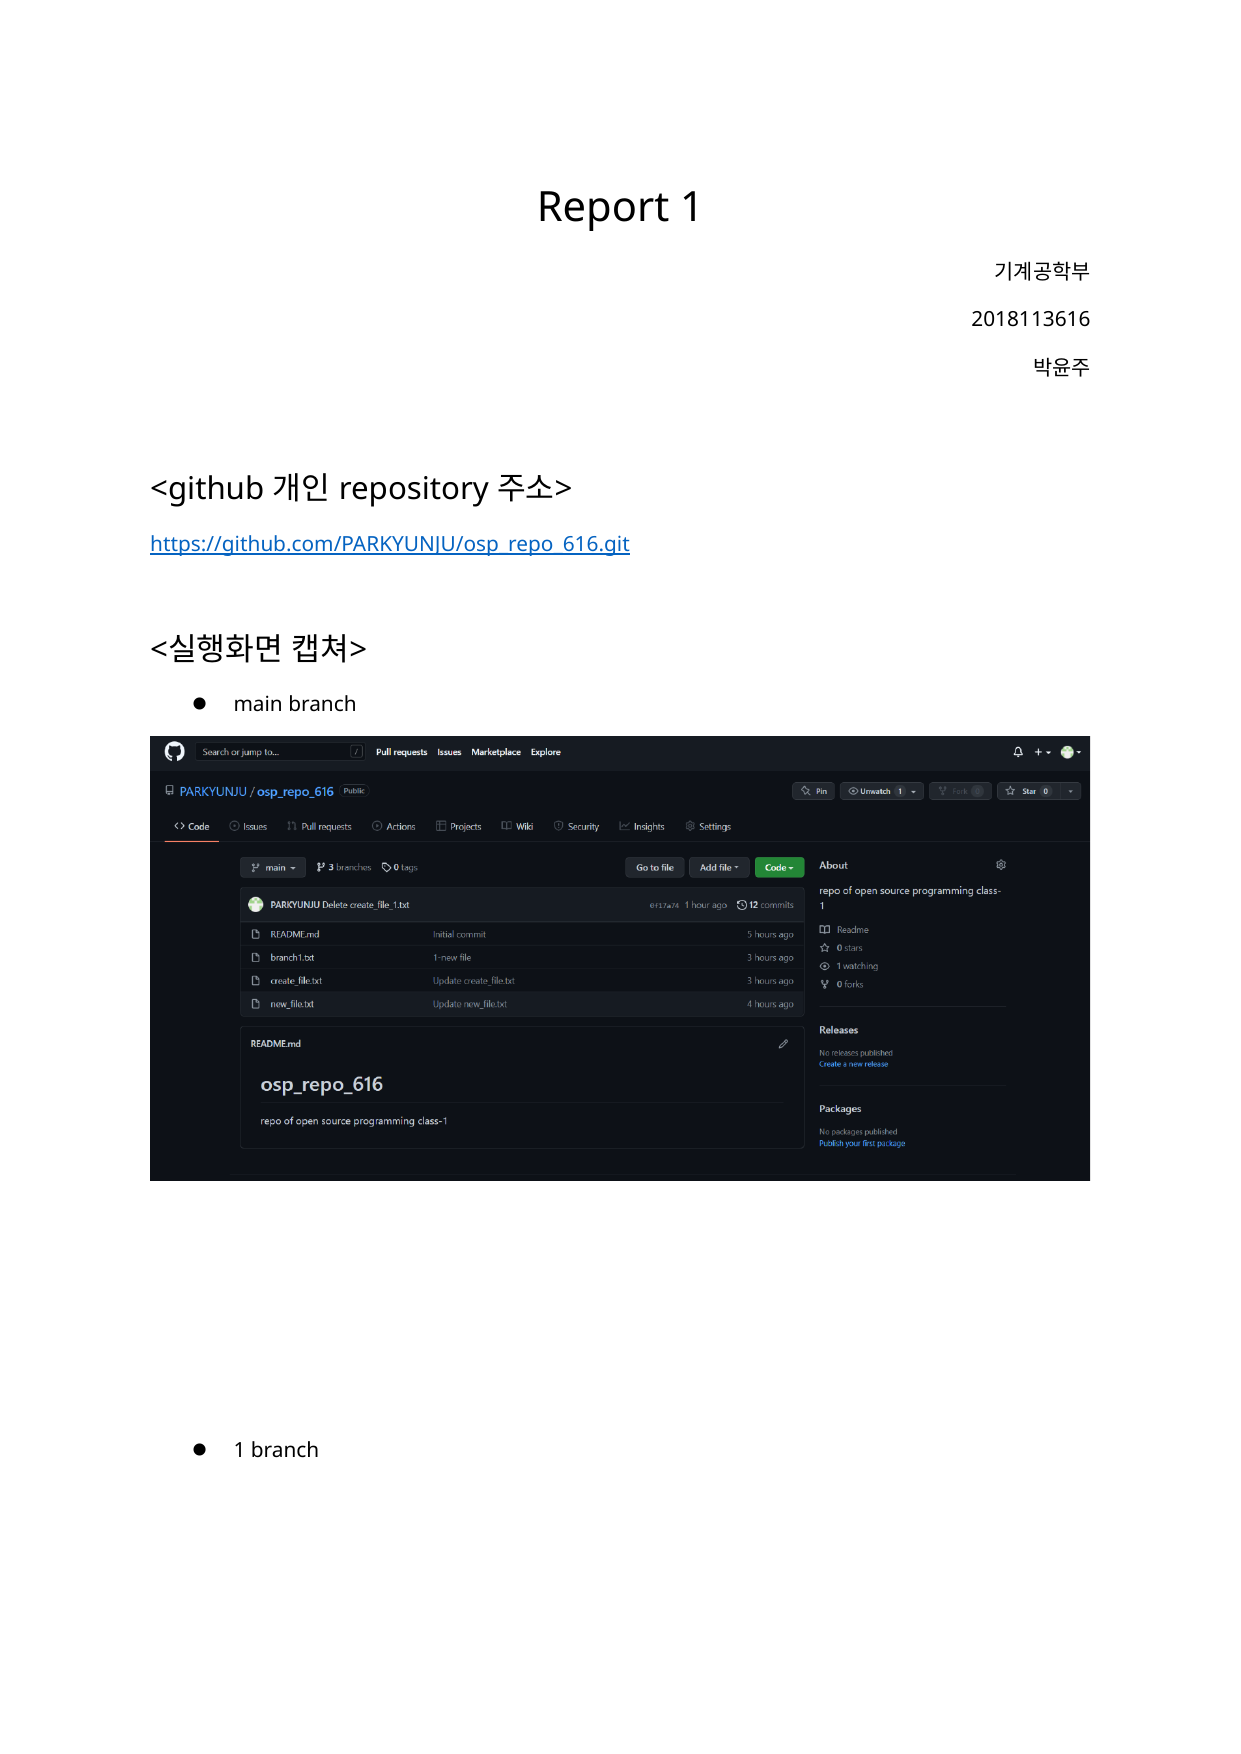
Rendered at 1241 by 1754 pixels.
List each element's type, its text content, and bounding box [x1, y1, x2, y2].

list main branch [192, 689, 1090, 718]
list 1 branch [192, 1436, 1090, 1464]
picture [150, 736, 1091, 1181]
text https://github.com/PARKYUNJU/osp_repo_616.git [150, 529, 1090, 558]
text 박윤주 [150, 352, 1090, 382]
text 기계공학부 [150, 255, 1090, 285]
text <실행화면 캡쳐> [150, 624, 1090, 669]
text Report 1 [150, 177, 1090, 234]
text 2018113616 [150, 304, 1090, 333]
text <github 개인 repository 주소> [150, 463, 1090, 509]
